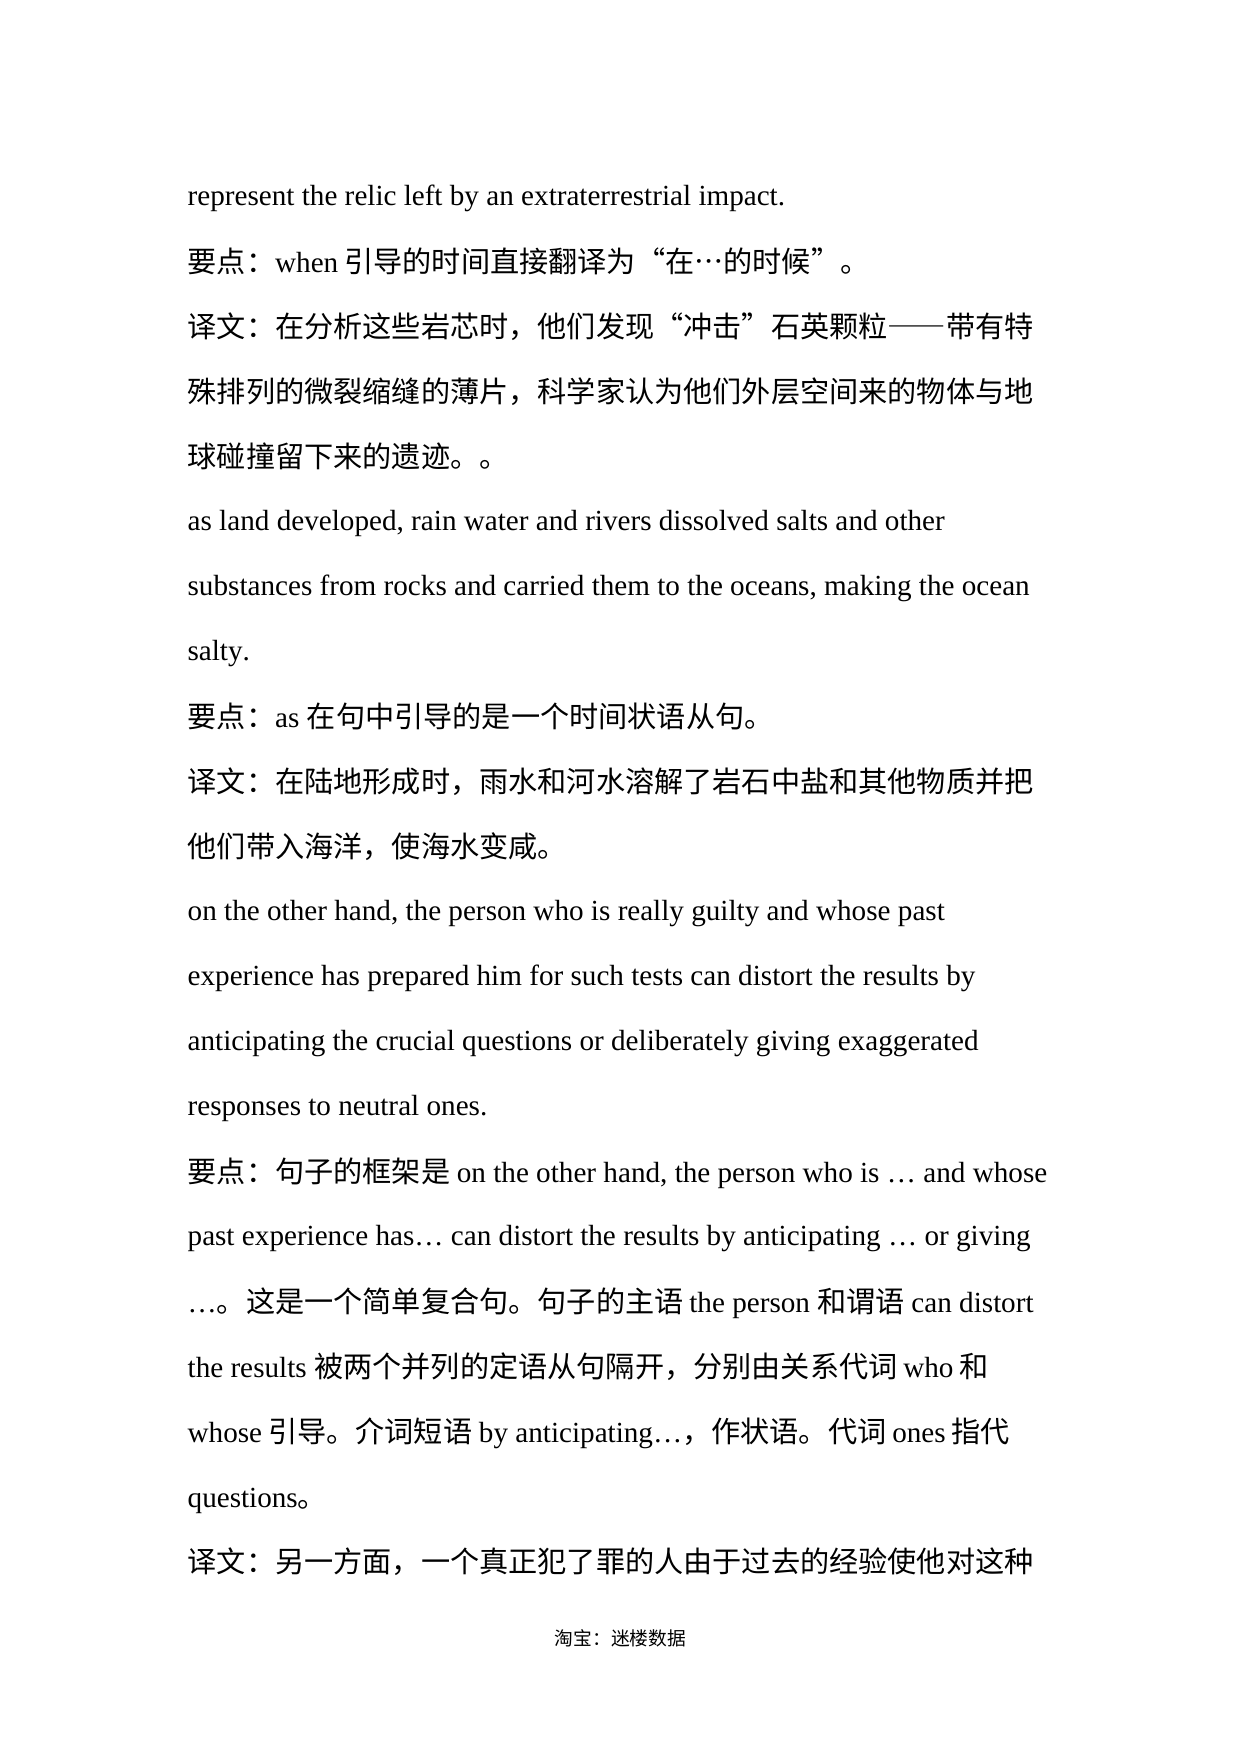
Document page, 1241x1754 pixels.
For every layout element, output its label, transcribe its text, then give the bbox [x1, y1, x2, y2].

text 要点：as 在句中引导的是一个时间状语从句。 [187, 682, 1053, 747]
text 要点：句子的框架是 on the other hand, the person who is … and whose past experience has… can distort the results by anticipating … or giving …。这是一个简单复合句。句子的主语the person 和谓语 can distort the results 被两个并列的定语从句隔开，分别由关系代词who和whose引导。介词短语 by anticipating…，作状语。代词ones指代questions。 [187, 1137, 1053, 1527]
text 要点：when引导的时间直接翻译为“在…的时候”。 [187, 227, 1053, 292]
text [187, 162, 1053, 227]
text 译文：在陆地形成时，雨水和河水溶解了岩石中盐和其他物质并把他们带入海洋，使海水变咸。 [187, 747, 1053, 877]
text 译文：在分析这些岩芯时，他们发现“冲击”石英颗粒——带有特殊排列的微裂缩缝的薄片，科学家认为他们外层空间来的物体与地球碰撞留下来的遗迹。。 [187, 292, 1053, 487]
text as land developed, rain water and rivers dissolved salts and other substances from rocks and carried them to the oceans, making the ocean salty. [187, 487, 1053, 682]
text on the other hand, the person who is really guilty and whose past experience has prepared him for such tests can distort the results by anticipating the crucial questions or deliberately giving exaggerated responses to neutral ones. [187, 877, 1053, 1137]
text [187, 1527, 1053, 1592]
